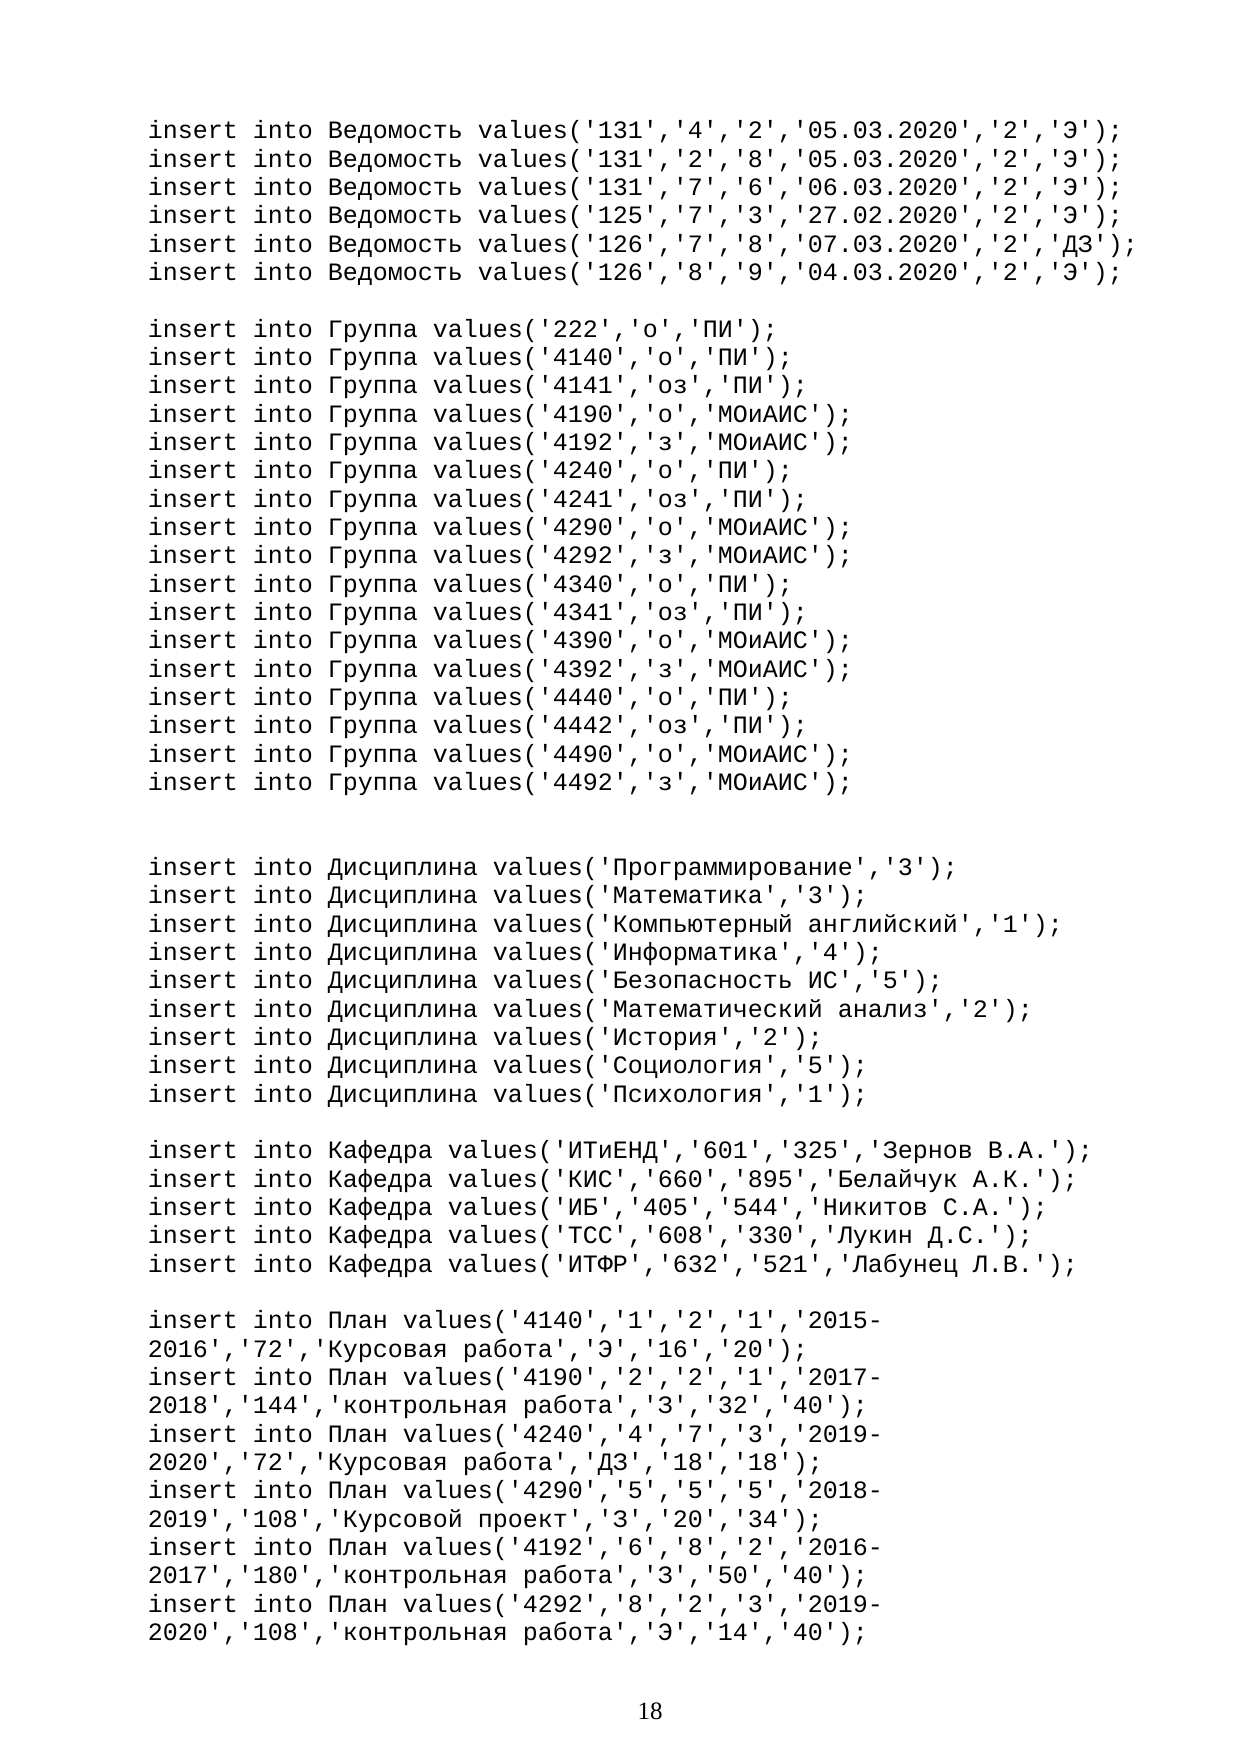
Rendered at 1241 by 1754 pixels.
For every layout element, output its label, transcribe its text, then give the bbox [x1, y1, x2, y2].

text insert into Группа values('4440','о','ПИ'); [148, 685, 1152, 713]
text insert into Группа values('4290','о','МОиАИС'); [148, 515, 1152, 543]
text insert into Дисциплина values('Математический анализ','2'); [148, 996, 1152, 1025]
text insert into Группа values('222','о','ПИ'); [148, 316, 1152, 345]
text insert into Ведомость values('131','7','6','06.03.2020','2','Э'); [148, 175, 1152, 203]
text insert into Кафедра values('КИС','660','895','Белайчук А.К.'); [148, 1166, 1152, 1195]
text insert into План values('4290','5','5','5','2018-2019','108','Курсовой проект','З','20','34'); [148, 1478, 1152, 1535]
text insert into Дисциплина values('Программирование','3'); [148, 855, 1152, 883]
text insert into Группа values('4392','з','МОиАИС'); [148, 656, 1152, 685]
text insert into Кафедра values('ИТиЕНД','601','325','Зернов В.А.'); [148, 1138, 1152, 1166]
text insert into Группа values('4241','оз','ПИ'); [148, 486, 1152, 515]
text insert into Дисциплина values('Компьютерный английский','1'); [148, 911, 1152, 940]
text insert into Группа values('4141','оз','ПИ'); [148, 373, 1152, 401]
text insert into План values('4192','6','8','2','2016-2017','180','контрольная работа','З','50','40'); [148, 1535, 1152, 1591]
text insert into Дисциплина values('История','2'); [148, 1025, 1152, 1053]
text insert into Группа values('4240','о','ПИ'); [148, 458, 1152, 486]
text insert into Кафедра values('ИТФР','632','521','Лабунец Л.В.'); [148, 1251, 1152, 1280]
text insert into План values('4140','1','2','1','2015-2016','72','Курсовая работа','Э','16','20'); [148, 1308, 1152, 1365]
text insert into Ведомость values('126','7','8','07.03.2020','2','ДЗ'); [148, 231, 1152, 260]
text insert into Ведомость values('131','4','2','05.03.2020','2','Э'); [148, 118, 1152, 146]
text insert into Дисциплина values('Безопасность ИС','5'); [148, 968, 1152, 996]
text insert into Группа values('4390','о','МОиАИС'); [148, 628, 1152, 656]
text insert into Группа values('4492','з','МОиАИС'); [148, 770, 1152, 798]
text insert into Дисциплина values('Психология','1'); [148, 1081, 1152, 1110]
text insert into Дисциплина values('Математика','3'); [148, 883, 1152, 911]
text insert into План values('4292','8','2','3','2019-2020','108','контрольная работа','Э','14','40'); [148, 1591, 1152, 1648]
text insert into Группа values('4190','о','МОиАИС'); [148, 401, 1152, 430]
text insert into Дисциплина values('Социология','5'); [148, 1053, 1152, 1081]
text insert into Группа values('4340','о','ПИ'); [148, 571, 1152, 600]
text insert into Группа values('4140','о','ПИ'); [148, 345, 1152, 373]
text insert into Ведомость values('126','8','9','04.03.2020','2','Э'); [148, 260, 1152, 288]
text insert into Группа values('4192','з','МОиАИС'); [148, 430, 1152, 458]
text insert into Ведомость values('131','2','8','05.03.2020','2','Э'); [148, 146, 1152, 175]
text insert into Группа values('4490','о','МОиАИС'); [148, 741, 1152, 770]
text insert into Дисциплина values('Информатика','4'); [148, 940, 1152, 968]
text insert into Кафедра values('ИБ','405','544','Никитов С.А.'); [148, 1195, 1152, 1223]
text insert into Кафедра values('ТСС','608','330','Лукин Д.С.'); [148, 1223, 1152, 1251]
text insert into План values('4240','4','7','3','2019-2020','72','Курсовая работа','ДЗ','18','18'); [148, 1421, 1152, 1478]
text insert into Ведомость values('125','7','3','27.02.2020','2','Э'); [148, 203, 1152, 231]
text insert into План values('4190','2','2','1','2017-2018','144','контрольная работа','З','32','40'); [148, 1365, 1152, 1421]
text insert into Группа values('4442','оз','ПИ'); [148, 713, 1152, 741]
text insert into Группа values('4341','оз','ПИ'); [148, 600, 1152, 628]
text insert into Группа values('4292','з','МОиАИС'); [148, 543, 1152, 571]
